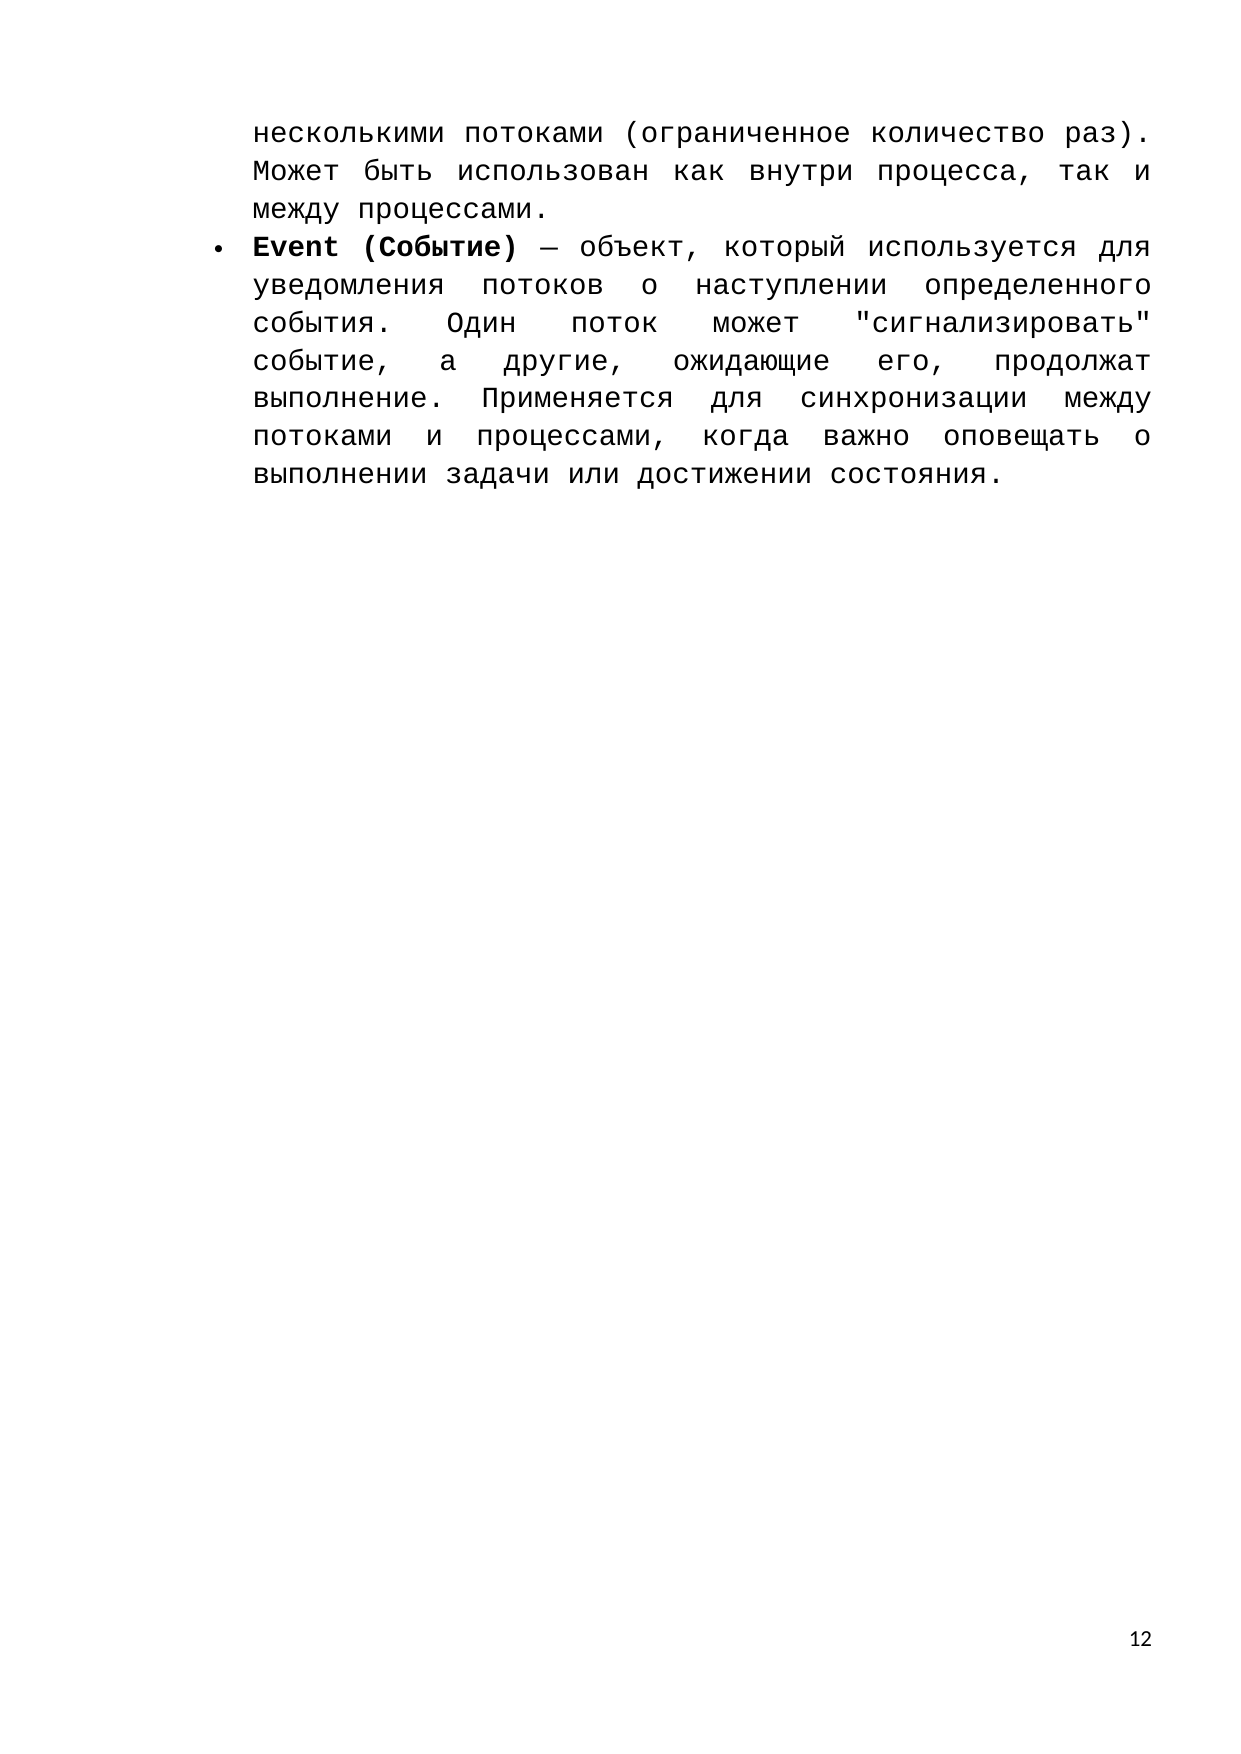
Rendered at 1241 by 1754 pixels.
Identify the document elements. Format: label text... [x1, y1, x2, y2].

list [215, 118, 1152, 227]
list Event (Событие) — объект, который используется для уведомления потоков о наступлении определенного события. Один поток может "сигнализировать" событие, а другие, ожидающие его, продолжат выполнение. Применяется для синхронизации между потоками и процессами, когда важно оповещать о выполнении задачи или достижении состояния. [215, 232, 1152, 492]
